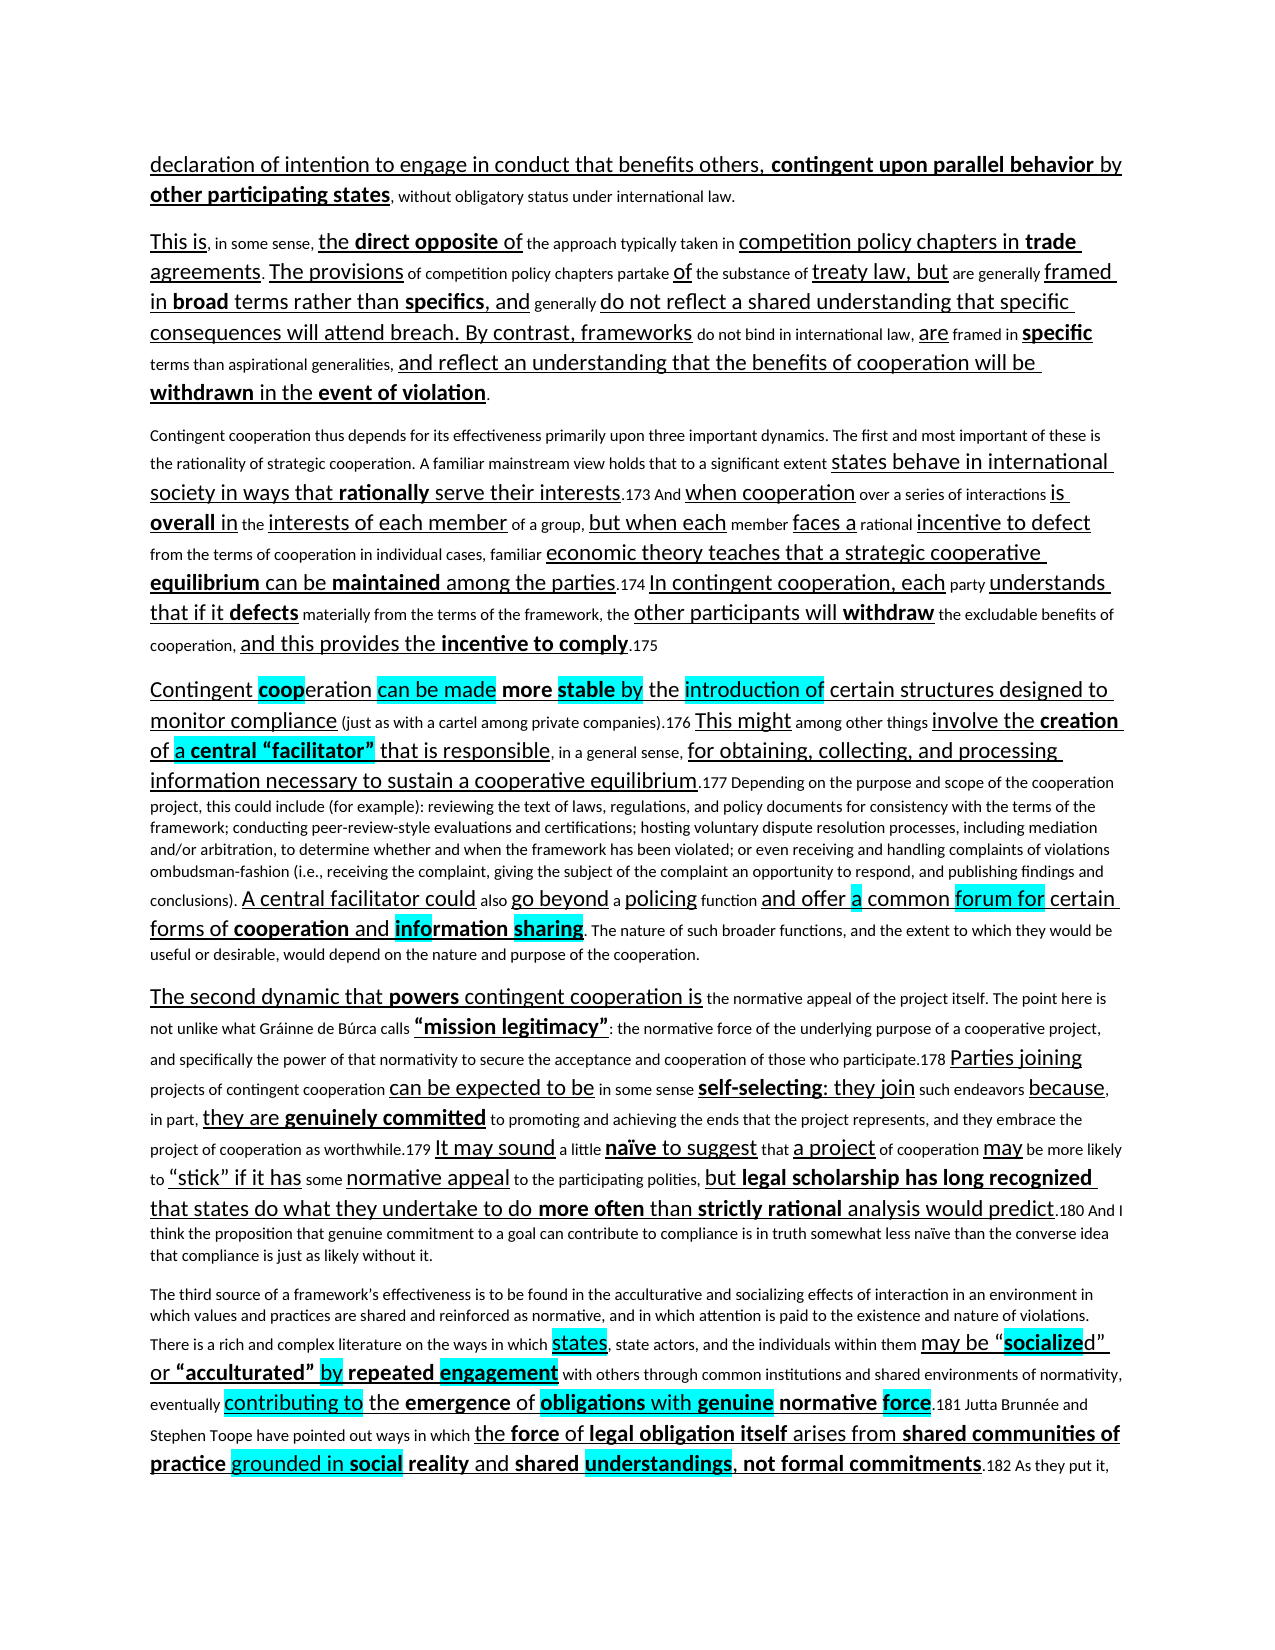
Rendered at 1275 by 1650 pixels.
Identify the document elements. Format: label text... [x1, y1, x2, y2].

text Contingent cooperation thus depends for its effectiveness primarily upon three important dynamics. The first and most important of these is the rationality of strategic cooperation. A familiar mainstream view holds that to a significant extent states behave in international society in ways that rationally serve their interests.173 And when cooperation over a series of interactions is overall in the interests of each member of a group, but when each member faces a rational incentive to defect from the terms of cooperation in individual cases, familiar economic theory teaches that a strategic cooperative equilibrium can be maintained among the parties.174 In contingent cooperation, each party understands that if it defects materially from the terms of the framework, the other participants will withdraw the excludable benefits of cooperation, and this provides the incentive to comply.175 [150, 425, 1125, 657]
text The second dynamic that powers contingent cooperation is the normative appeal of the project itself. The point here is not unlike what Gráinne de Búrca calls “mission legitimacy”: the normative force of the underlying purpose of a cooperative project, and specifically the power of that normativity to secure the acceptance and cooperation of those who participate.178 Parties joining projects of contingent cooperation can be expected to be in some sense self-selecting: they join such endeavors because, in part, they are genuinely committed to promoting and achieving the ends that the project represents, and they embrace the project of cooperation as worthwhile.179 It may sound a little naïve to suggest that a project of cooperation may be more likely to “stick” if it has some normative appeal to the participating polities, but legal scholarship has long recognized that states do what they undertake to do more often than strictly rational analysis would predict.180 And I think the proposition that genuine commitment to a goal can contribute to compliance is in truth somewhat less naïve than the converse idea that compliance is just as likely without it. [150, 982, 1125, 1266]
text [150, 1284, 1125, 1477]
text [150, 150, 1125, 208]
text Contingent cooperation can be made more stable by the introduction of certain structures designed to monitor compliance (just as with a cartel among private companies).176 This might among other things involve the creation of a central “facilitator” that is responsible, in a general sense, for obtaining, collecting, and processing information necessary to sustain a cooperative equilibrium.177 Depending on the purpose and scope of the cooperation project, this could include (for example): reviewing the text of laws, regulations, and policy documents for consistency with the terms of the framework; conducting peer-review-style evaluations and certifications; hosting voluntary dispute resolution processes, including mediation and/or arbitration, to determine whether and when the framework has been violated; or even receiving and handling complaints of violations ombudsman-fashion (i.e., receiving the complaint, giving the subject of the complaint an opportunity to respond, and publishing findings and conclusions). A central facilitator could also go beyond a policing function and offer a common forum for certain forms of cooperation and information sharing. The nature of such broader functions, and the extent to which they would be useful or desirable, would depend on the nature and purpose of the cooperation. [150, 676, 1125, 964]
text This is, in some sense, the direct opposite of the approach typically taken in competition policy chapters in trade agreements. The provisions of competition policy chapters partake of the substance of treaty law, but are generally framed in broad terms rather than specifics, and generally do not reflect a shared understanding that specific consequences will attend breach. By contrast, frameworks do not bind in international law, are framed in specific terms than aspirational generalities, and reflect an understanding that the benefits of cooperation will be withdrawn in the event of violation. [150, 227, 1125, 406]
